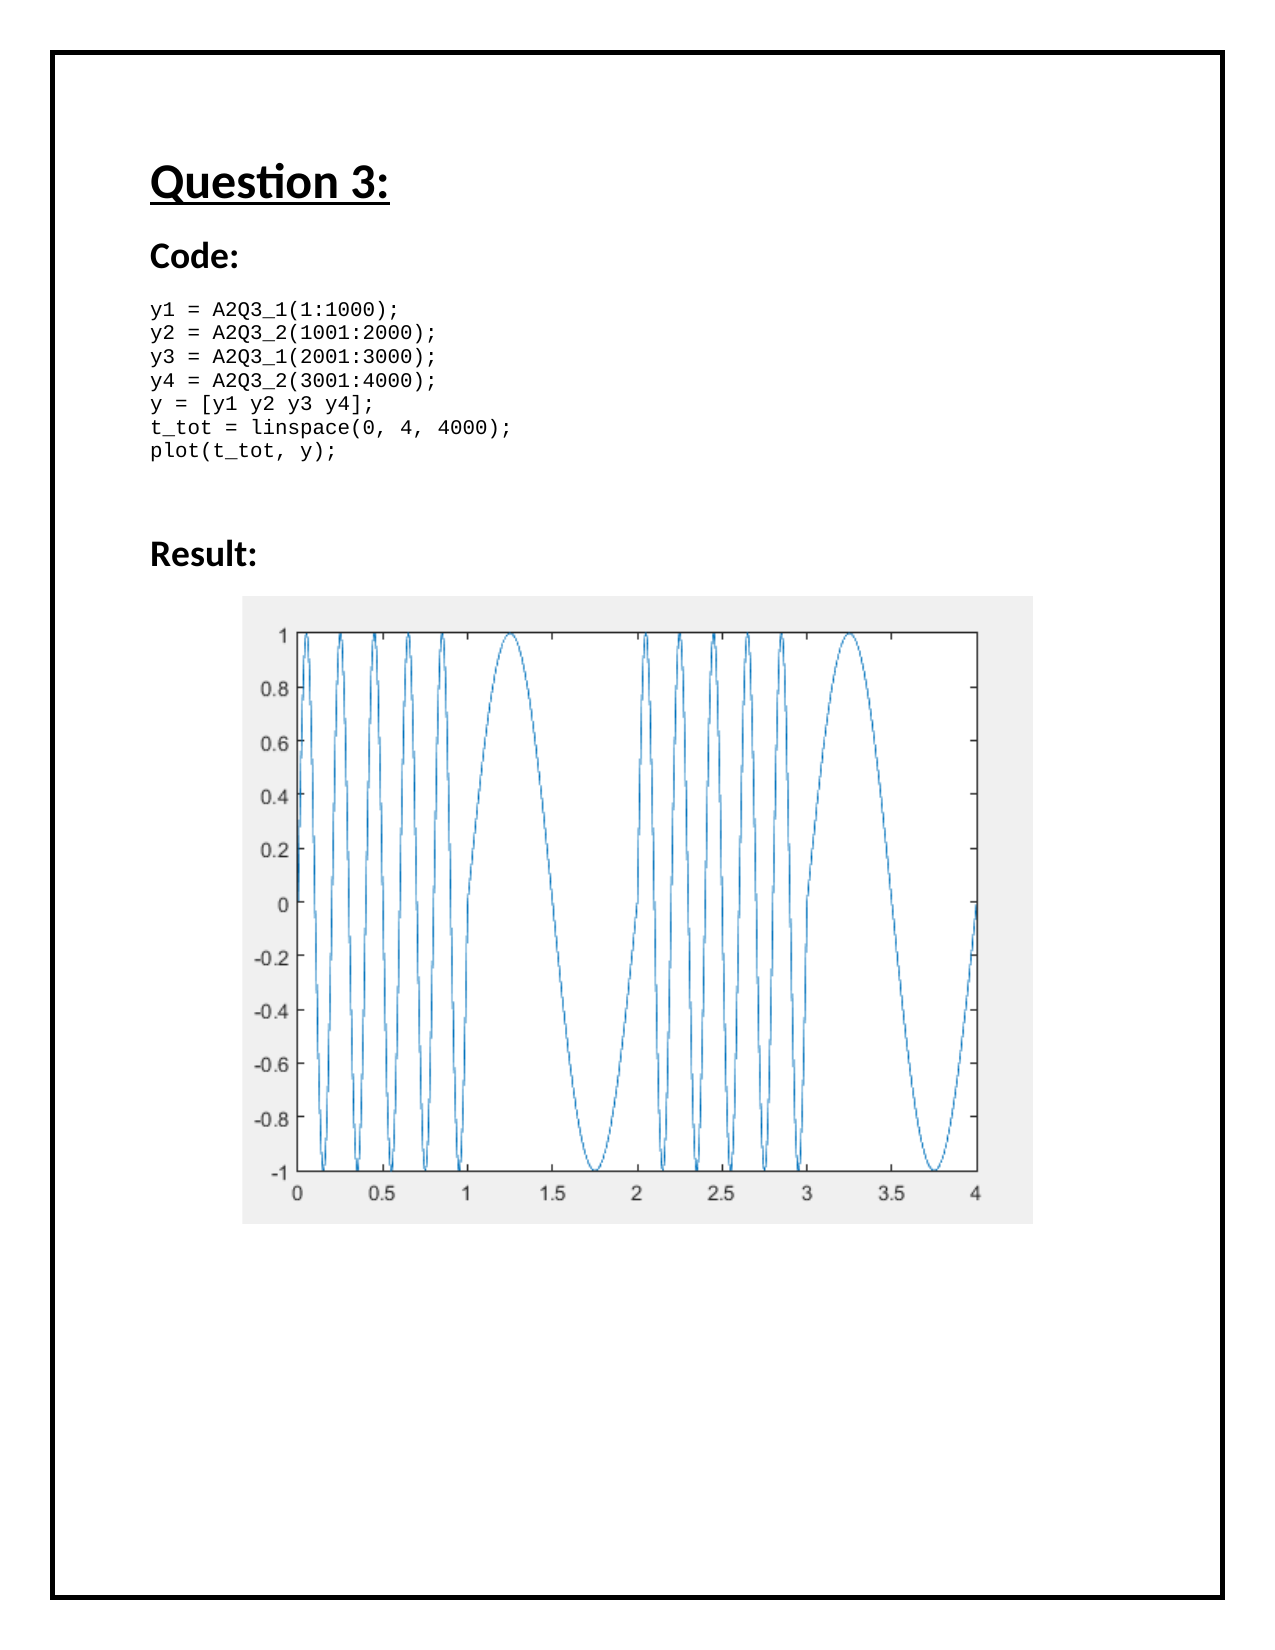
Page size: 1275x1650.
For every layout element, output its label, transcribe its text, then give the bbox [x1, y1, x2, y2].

text y4 = A2Q3_2(3001:4000); [150, 369, 1125, 393]
text Question 3: [150, 150, 1125, 211]
text plot(t_tot, y); [150, 441, 1125, 464]
picture [242, 596, 1033, 1224]
text Code: [150, 232, 1125, 278]
text y = [y1 y2 y3 y4]; [150, 393, 1125, 417]
text t_tot = linspace(0, 4, 4000); [150, 417, 1125, 441]
text y2 = A2Q3_2(1001:2000); [150, 322, 1125, 346]
text y1 = A2Q3_1(1:1000); [150, 299, 1125, 322]
text Result: [150, 530, 1125, 576]
text y3 = A2Q3_1(2001:3000); [150, 346, 1125, 369]
